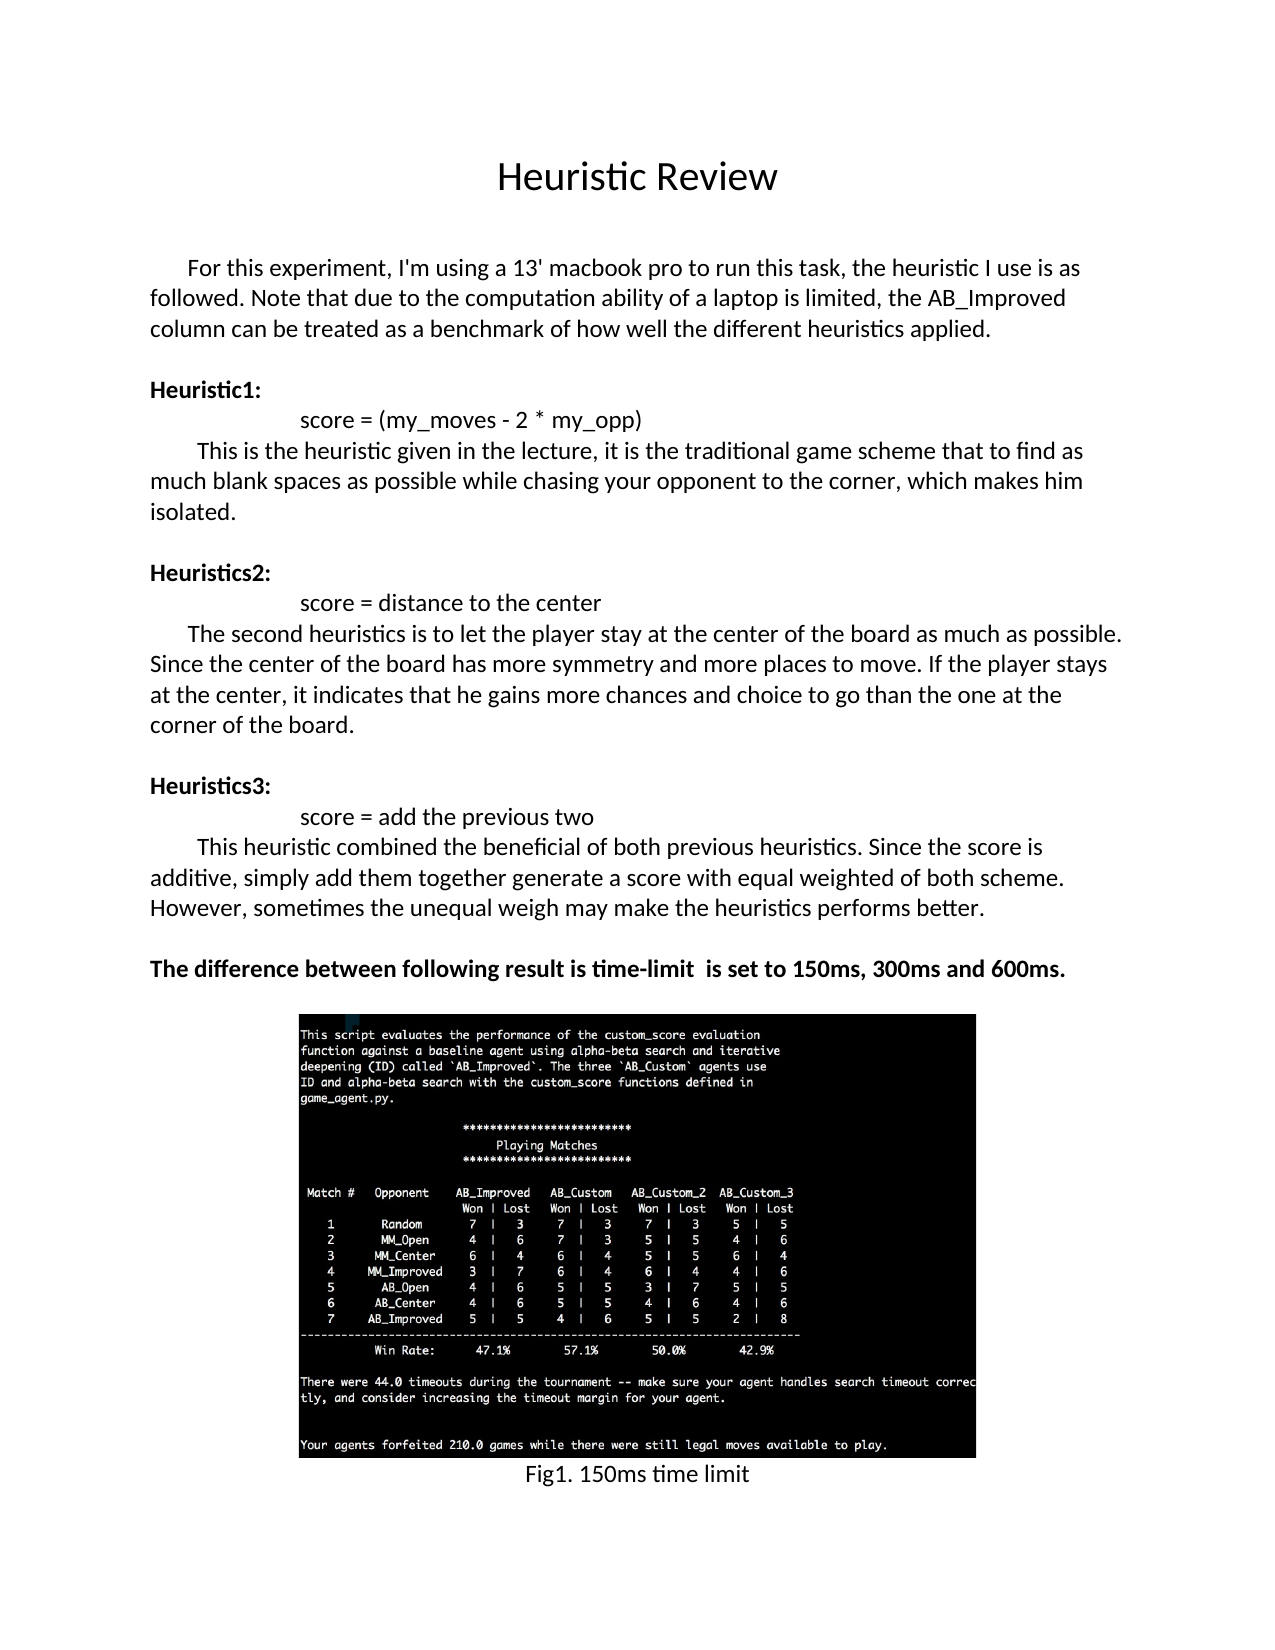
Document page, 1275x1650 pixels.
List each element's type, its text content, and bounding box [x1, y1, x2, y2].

text This is the heuristic given in the lecture, it is the traditional game scheme that to find as much blank spaces as possible while chasing your opponent to the corner, which makes him isolated. [150, 435, 1125, 526]
text Heuristic Review [150, 150, 1125, 201]
text score = distance to the center [150, 587, 1125, 618]
text The second heuristics is to let the player stay at the center of the board as much as possible. Since the center of the board has more symmetry and more places to move. If the player stays at the center, it indicates that he gains more chances and choice to go than the one at the corner of the board. [150, 618, 1125, 740]
text score = add the previous two [150, 801, 1125, 832]
text This heuristic combined the beneficial of both previous heuristics. Since the score is additive, simply add them together generate a score with equal weighted of both scheme. However, sometimes the unequal weigh may make the heuristics performs better. [150, 832, 1125, 923]
text Fig1. 150ms time limit [150, 1458, 1125, 1488]
text Heuristics2: [150, 557, 1125, 587]
text Heuristics3: [150, 771, 1125, 801]
text The difference between following result is time-limit is set to 150ms, 300ms and 600ms. [150, 954, 1125, 984]
text For this experiment, I'm using a 13' macbook pro to run this task, the heuristic I use is as followed. Note that due to the computation ability of a laptop is limited, the AB_Improved column can be treated as a benchmark of how well the different heuristics applied. [150, 252, 1125, 343]
text score = (my_moves - 2 * my_opp) [150, 404, 1125, 435]
text Heuristic1: [150, 374, 1125, 404]
picture [298, 1014, 977, 1458]
